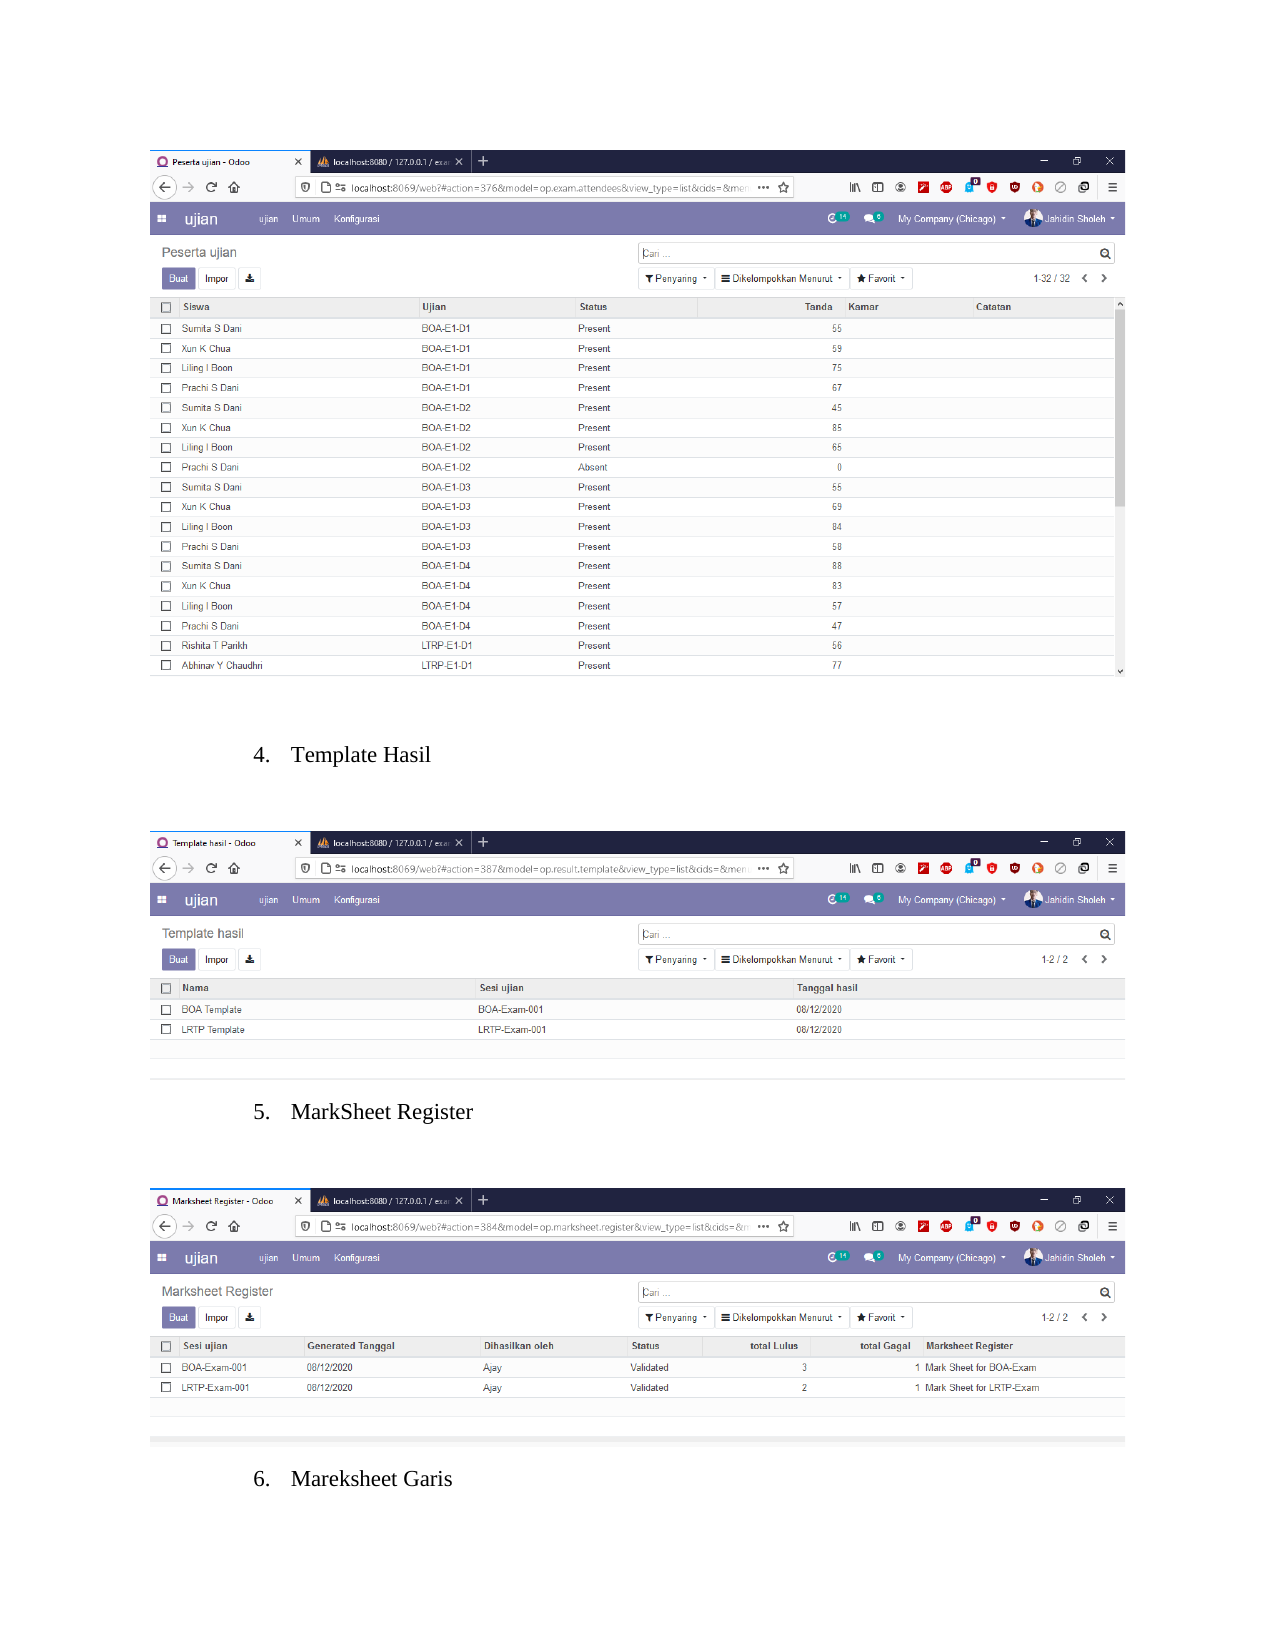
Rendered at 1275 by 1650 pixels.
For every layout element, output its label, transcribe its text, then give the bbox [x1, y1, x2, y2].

picture [150, 1188, 1125, 1447]
list Template Hasil [253, 741, 1125, 767]
list Mareksheet Garis [253, 1465, 1125, 1491]
list MarkSheet Register [253, 1098, 1125, 1124]
picture [150, 150, 1125, 677]
picture [150, 831, 1125, 1080]
